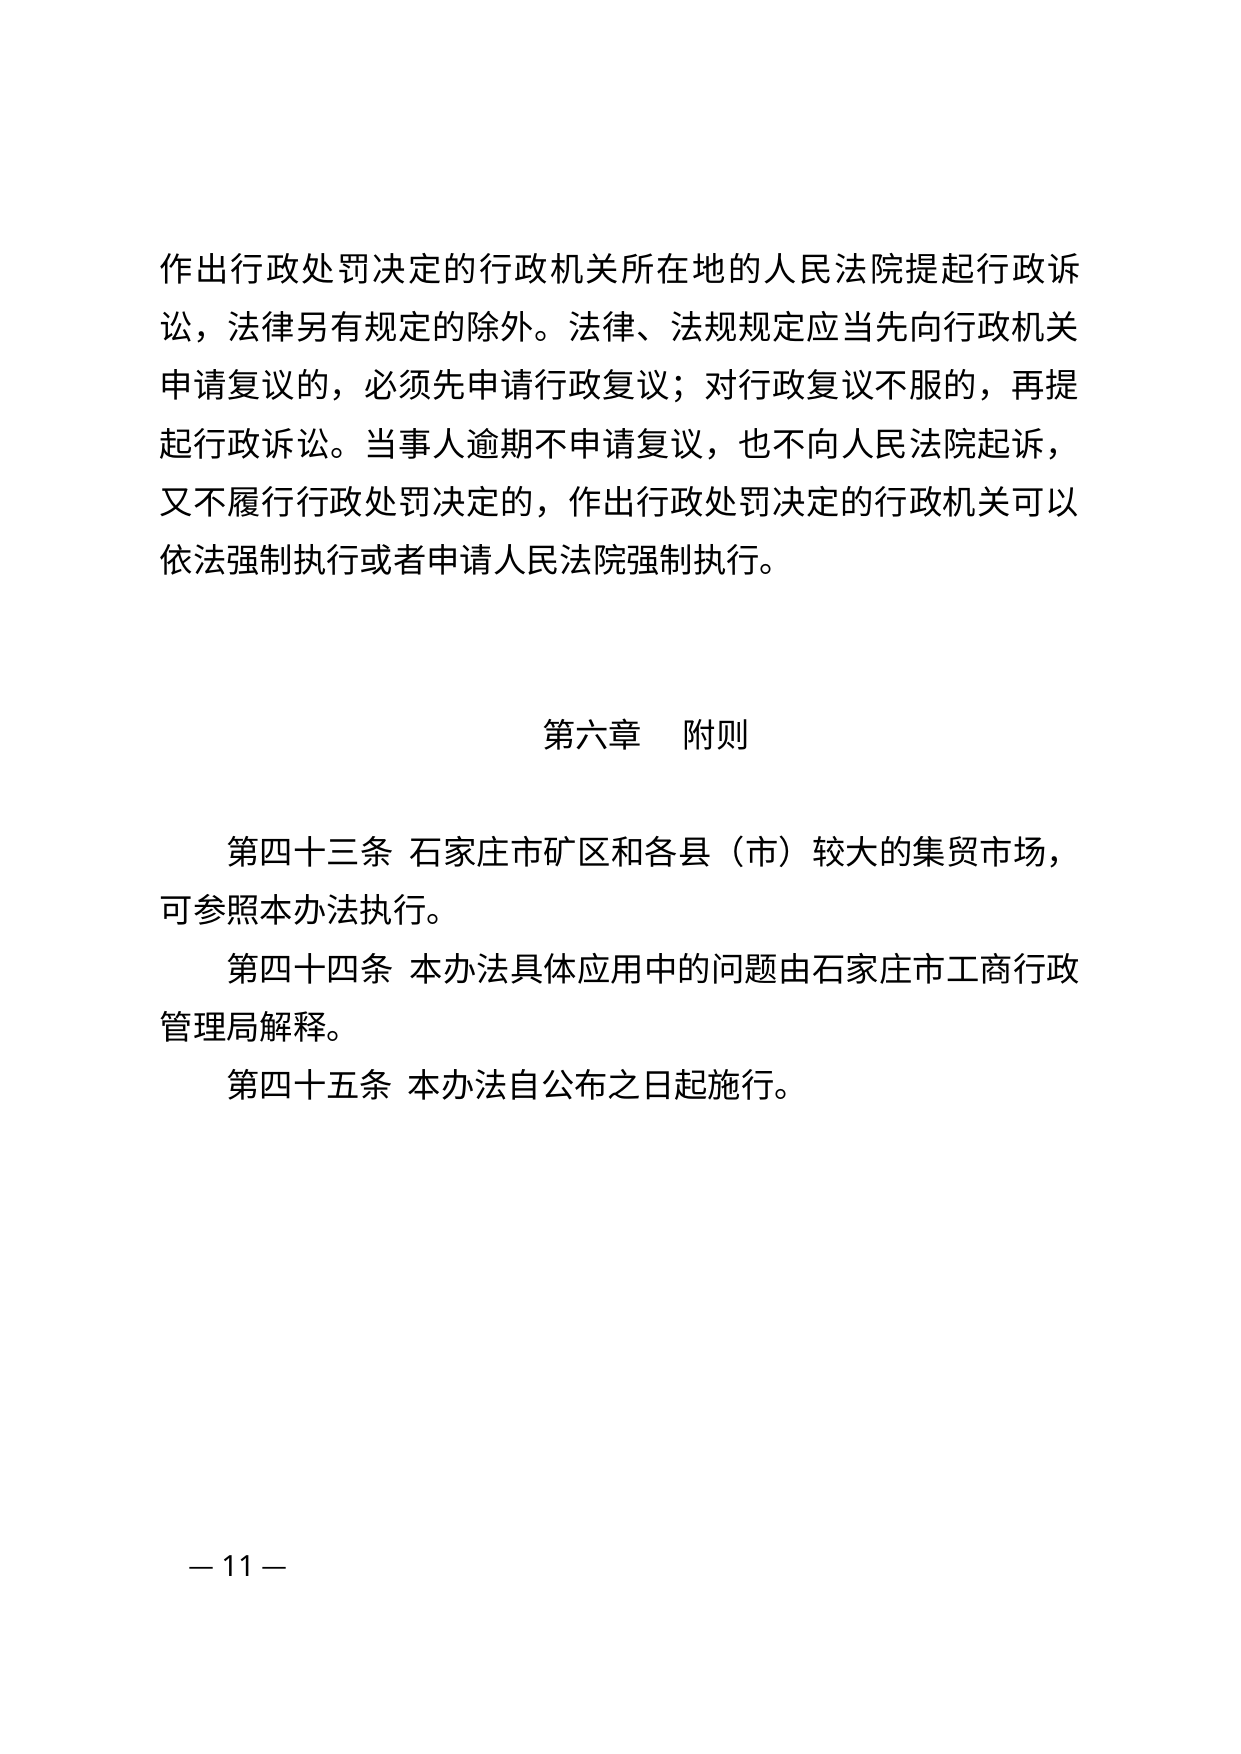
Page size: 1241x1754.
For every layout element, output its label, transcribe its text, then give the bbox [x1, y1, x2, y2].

list 第六章 附则 [475, 701, 1081, 759]
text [159, 234, 1081, 584]
text 第四十三条 石家庄市矿区和各县（市）较大的集贸市场，可参照本办法执行。 [159, 818, 1081, 934]
text 第四十四条 本办法具体应用中的问题由石家庄市工商行政管理局解释。 [159, 934, 1081, 1051]
text 第四十五条 本办法自公布之日起施行。 [159, 1051, 1081, 1109]
